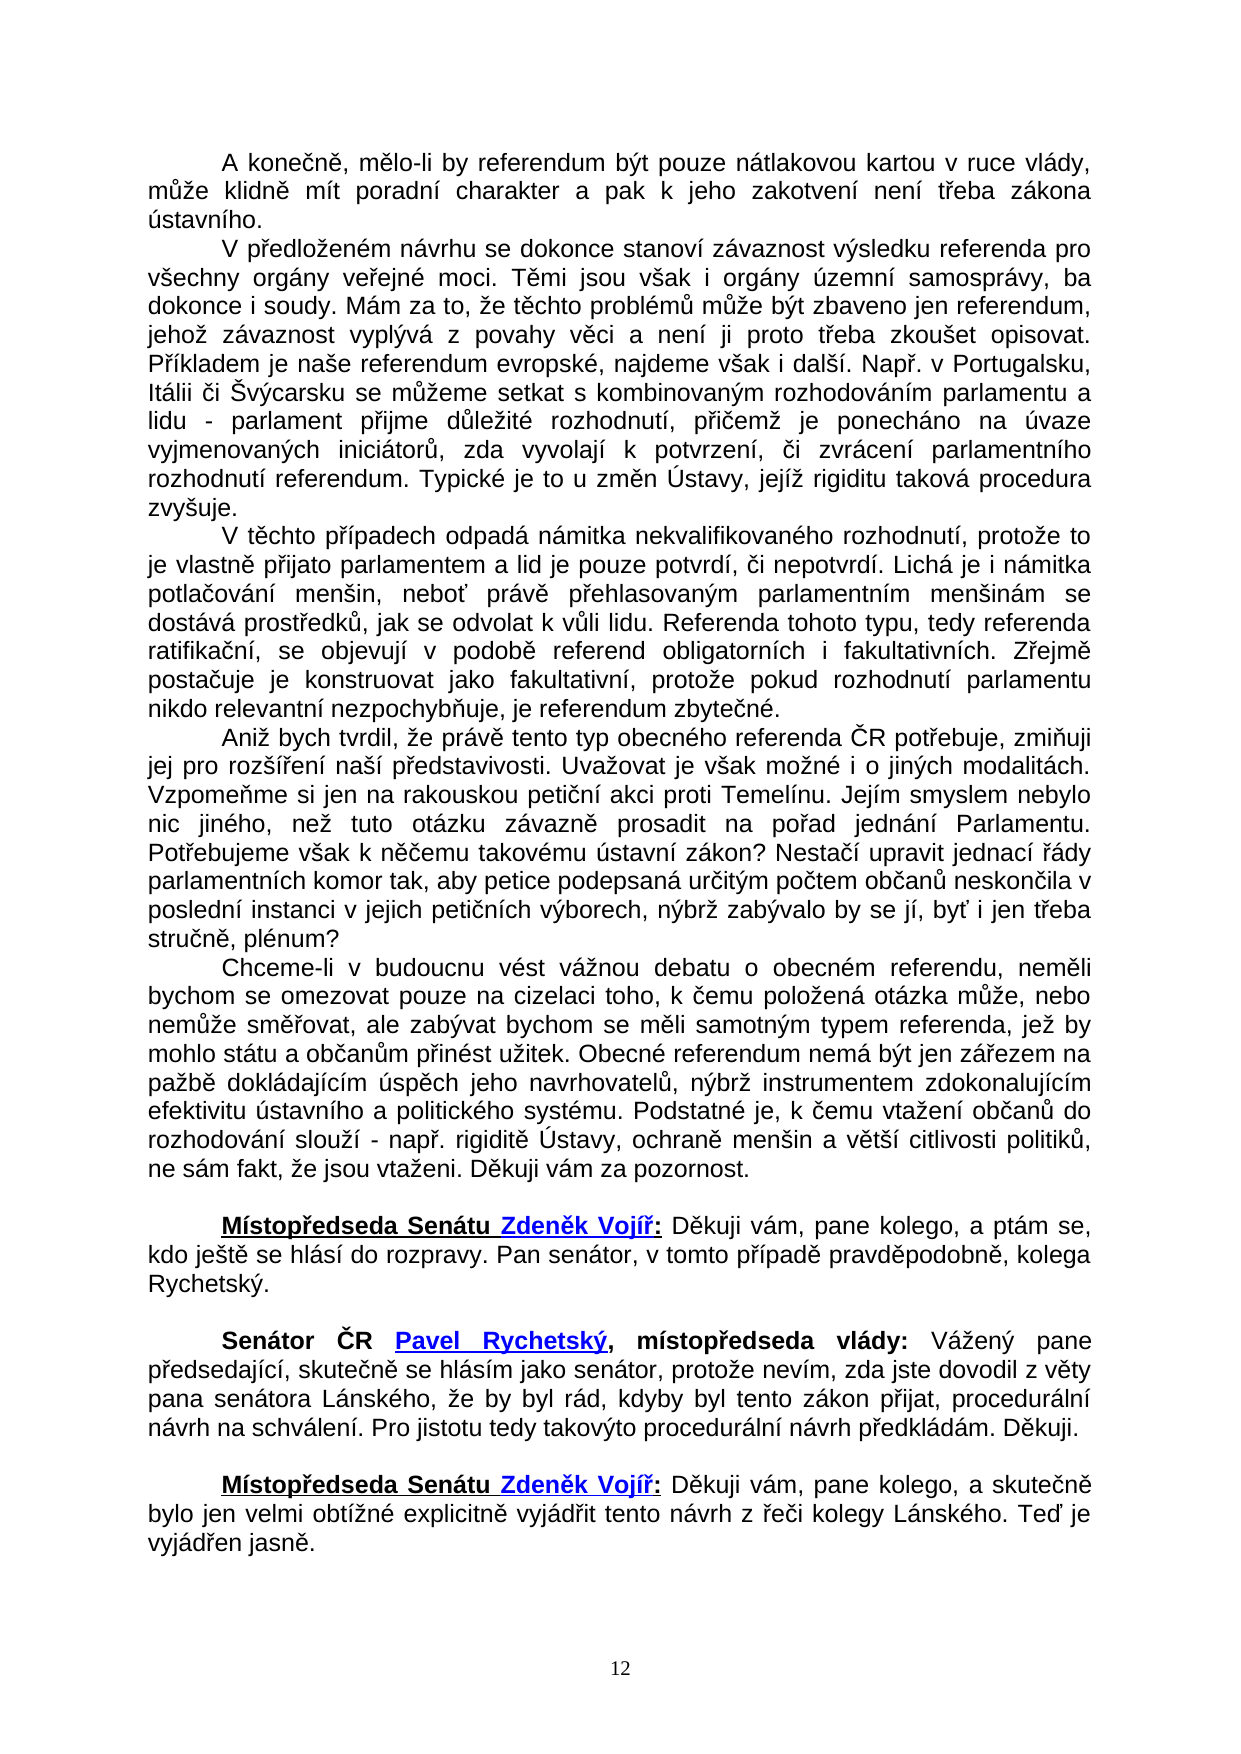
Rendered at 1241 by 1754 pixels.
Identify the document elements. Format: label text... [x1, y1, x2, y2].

text Místopředseda Senátu Zdeněk Vojíř: Děkuji vám, pane kolego, a skutečně bylo jen velmi obtížné explicitně vyjádřit tento návrh z řeči kolegy Lánského. Teď je vyjádřen jasně. [148, 1470, 1093, 1556]
text A konečně, mělo-li by referendum být pouze nátlakovou kartou v ruce vlády, může klidně mít poradní charakter a pak k jeho zakotvení není třeba zákona ústavního. [148, 148, 1093, 234]
text Aniž bych tvrdil, že právě tento typ obecného referenda ČR potřebuje, zmiňuji jej pro rozšíření naší představivosti. Uvažovat je však možné i o jiných modalitách. Vzpomeňme si jen na rakouskou petiční akci proti Temelínu. Jejím smyslem nebylo nic jiného, než tuto otázku závazně prosadit na pořad jednání Parlamentu. Potřebujeme však k něčemu takovému ústavní zákon? Nestačí upravit jednací řády parlamentních komor tak, aby petice podepsaná určitým počtem občanů neskončila v poslední instanci v jejich petičních výborech, nýbrž zabývalo by se jí, byť i jen třeba stručně, plénum? [148, 723, 1093, 953]
text V předloženém návrhu se dokonce stanoví závaznost výsledku referenda pro všechny orgány veřejné moci. Těmi jsou však i orgány územní samosprávy, ba dokonce i soudy. Mám za to, že těchto problémů může být zbaveno jen referendum, jehož závaznost vyplývá z povahy věci a není ji proto třeba zkoušet opisovat. Příkladem je naše referendum evropské, najdeme však i další. Např. v Portugalsku, Itálii či Švýcarsku se můžeme setkat s kombinovaným rozhodováním parlamentu a lidu - parlament přijme důležité rozhodnutí, přičemž je ponecháno na úvaze vyjmenovaných iniciátorů, zda vyvolají k potvrzení, či zvrácení parlamentního rozhodnutí referendum. Typické je to u změn Ústavy, jejíž rigiditu taková procedura zvyšuje. [148, 234, 1093, 521]
text Chceme-li v budoucnu vést vážnou debatu o obecném referendu, neměli bychom se omezovat pouze na cizelaci toho, k čemu položená otázka může, nebo nemůže směřovat, ale zabývat bychom se měli samotným typem referenda, jež by mohlo státu a občanům přinést užitek. Obecné referendum nemá být jen zářezem na pažbě dokládajícím úspěch jeho navrhovatelů, nýbrž instrumentem zdokonalujícím efektivitu ústavního a politického systému. Podstatné je, k čemu vtažení občanů do rozhodování slouží - např. rigiditě Ústavy, ochraně menšin a větší citlivosti politiků, ne sám fakt, že jsou vtaženi. Děkuji vám za pozornost. [148, 953, 1093, 1183]
text Místopředseda Senátu Zdeněk Vojíř: Děkuji vám, pane kolego, a ptám se, kdo ještě se hlásí do rozpravy. Pan senátor, v tomto případě pravděpodobně, kolega Rychetský. [148, 1211, 1093, 1298]
text Senátor ČR Pavel Rychetský, místopředseda vlády: Vážený pane předsedající, skutečně se hlásím jako senátor, protože nevím, zda jste dovodil z věty pana senátora Lánského, že by byl rád, kdyby byl tento zákon přijat, procedurální návrh na schválení. Pro jistotu tedy takovýto procedurální návrh předkládám. Děkuji. [148, 1326, 1093, 1441]
text V těchto případech odpadá námitka nekvalifikovaného rozhodnutí, protože to je vlastně přijato parlamentem a lid je pouze potvrdí, či nepotvrdí. Lichá je i námitka potlačování menšin, neboť právě přehlasovaným parlamentním menšinám se dostává prostředků, jak se odvolat k vůli lidu. Referenda tohoto typu, tedy referenda ratifikační, se objevují v podobě referend obligatorních i fakultativních. Zřejmě postačuje je konstruovat jako fakultativní, protože pokud rozhodnutí parlamentu nikdo relevantní nezpochybňuje, je referendum zbytečné. [148, 521, 1093, 723]
